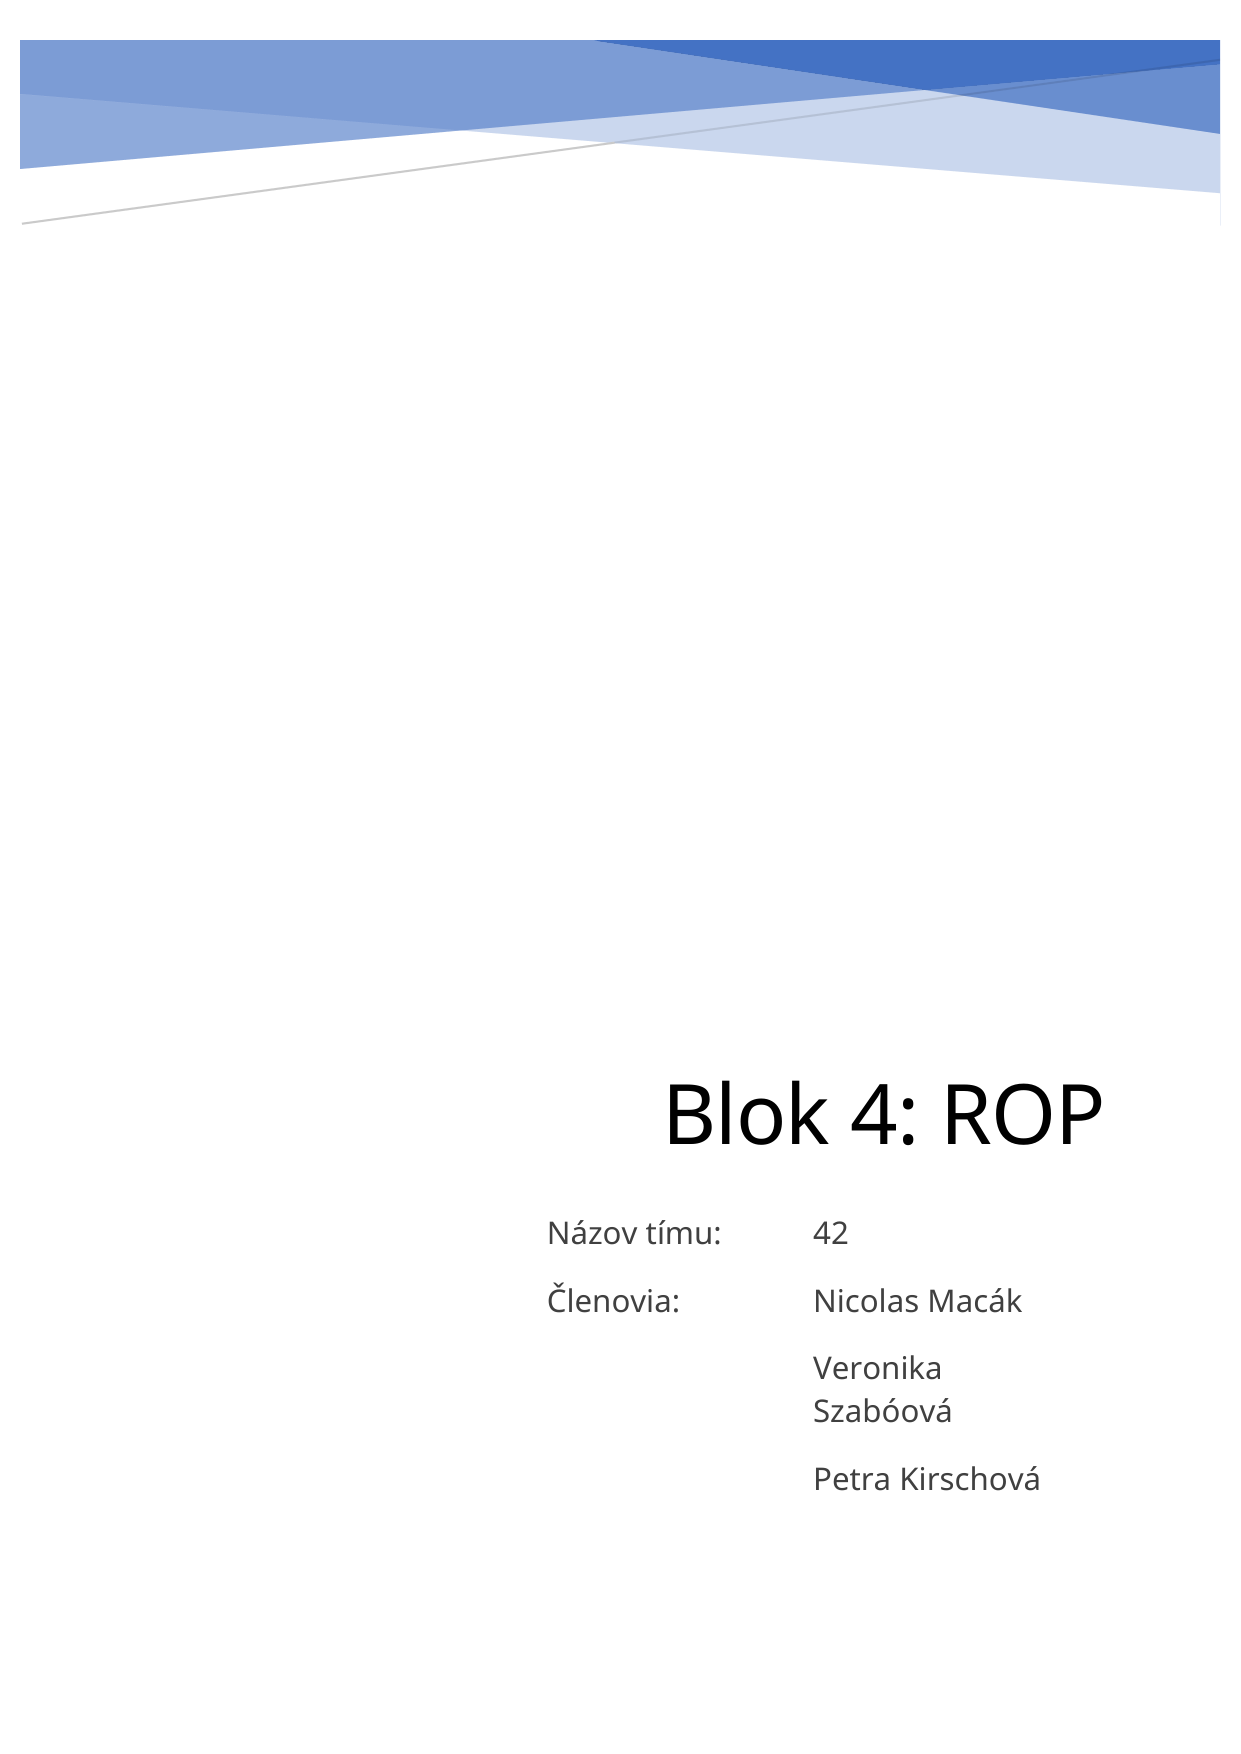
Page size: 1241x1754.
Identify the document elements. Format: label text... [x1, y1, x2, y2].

table_header 42 [802, 1211, 1076, 1279]
picture [20, 40, 1221, 240]
table_header Názov tímu: [535, 1211, 802, 1279]
table_cell Členovia: [535, 1279, 802, 1524]
table_cell Nicolas Macák Veronika Szabóová Petra Kirschová [802, 1279, 1076, 1524]
